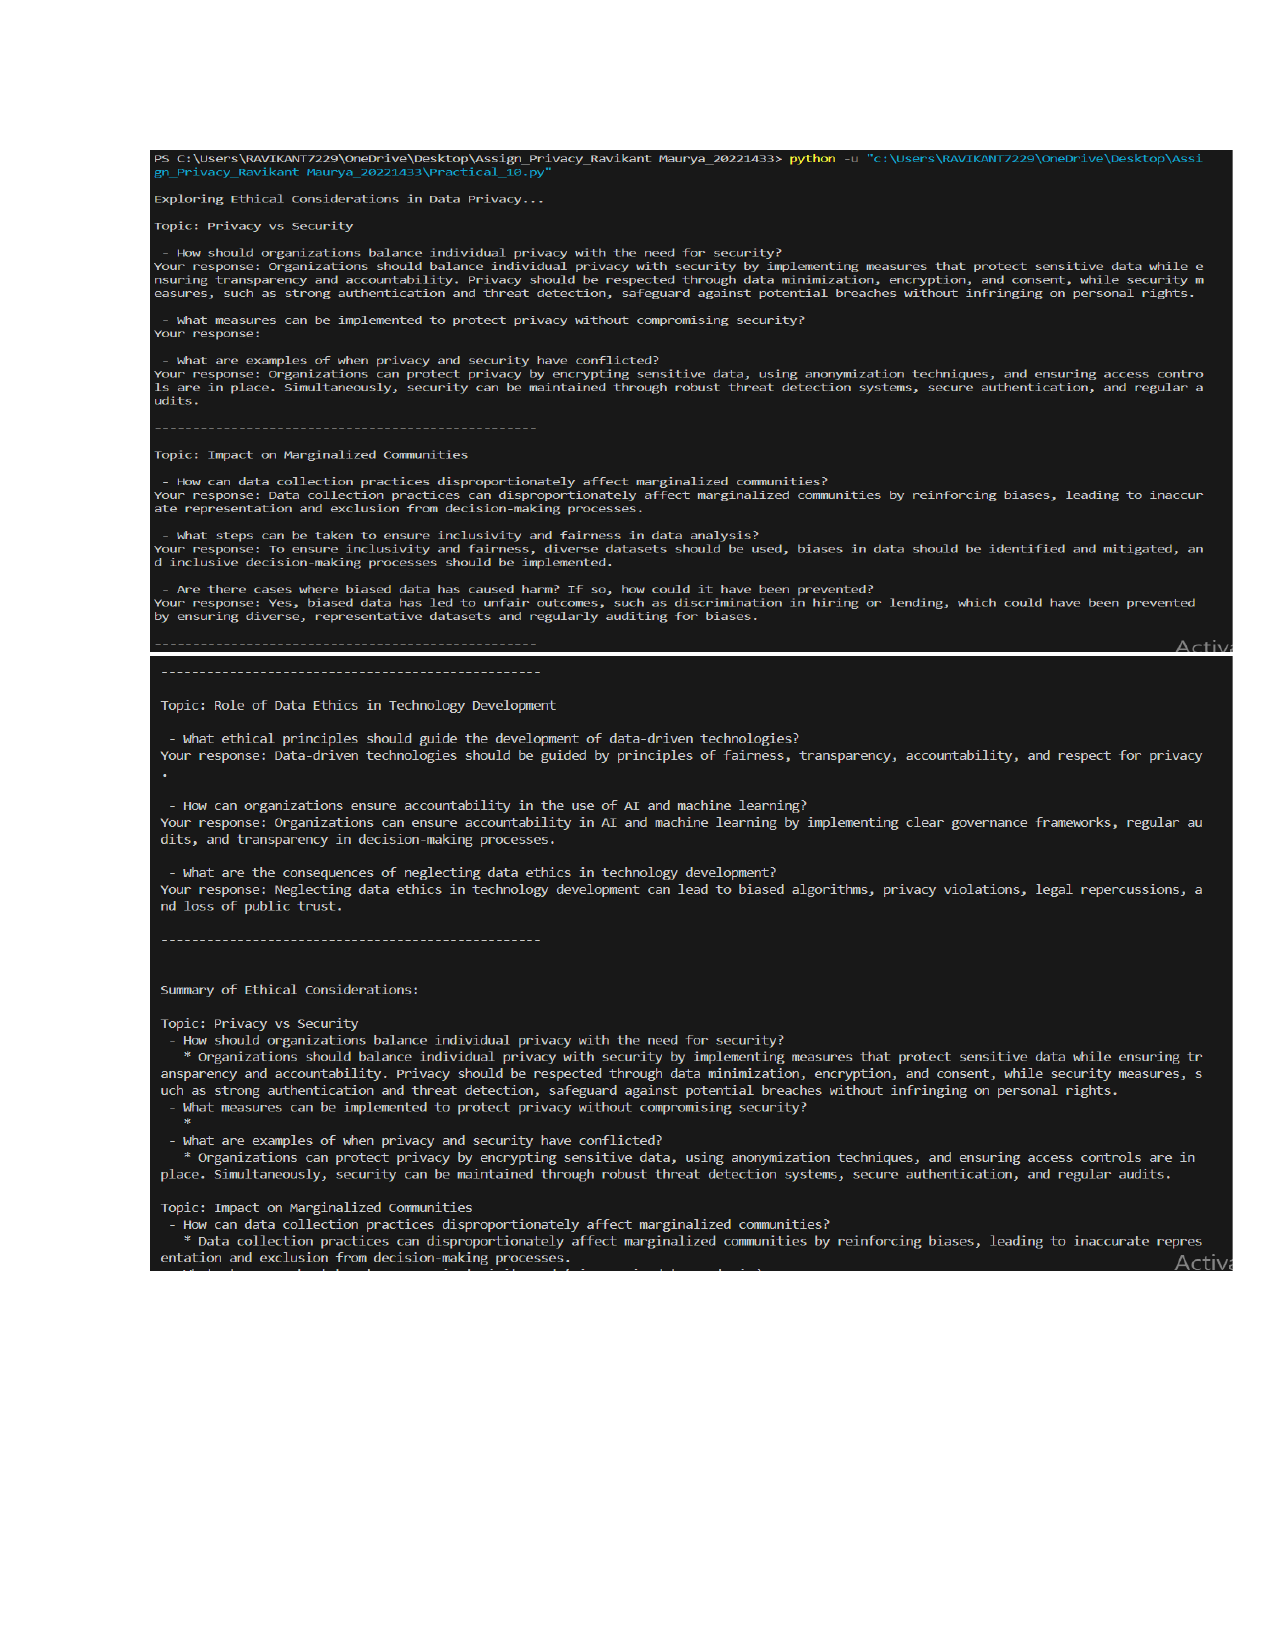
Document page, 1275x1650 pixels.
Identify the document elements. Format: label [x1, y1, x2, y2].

picture [150, 150, 1233, 652]
picture [150, 656, 1233, 1271]
